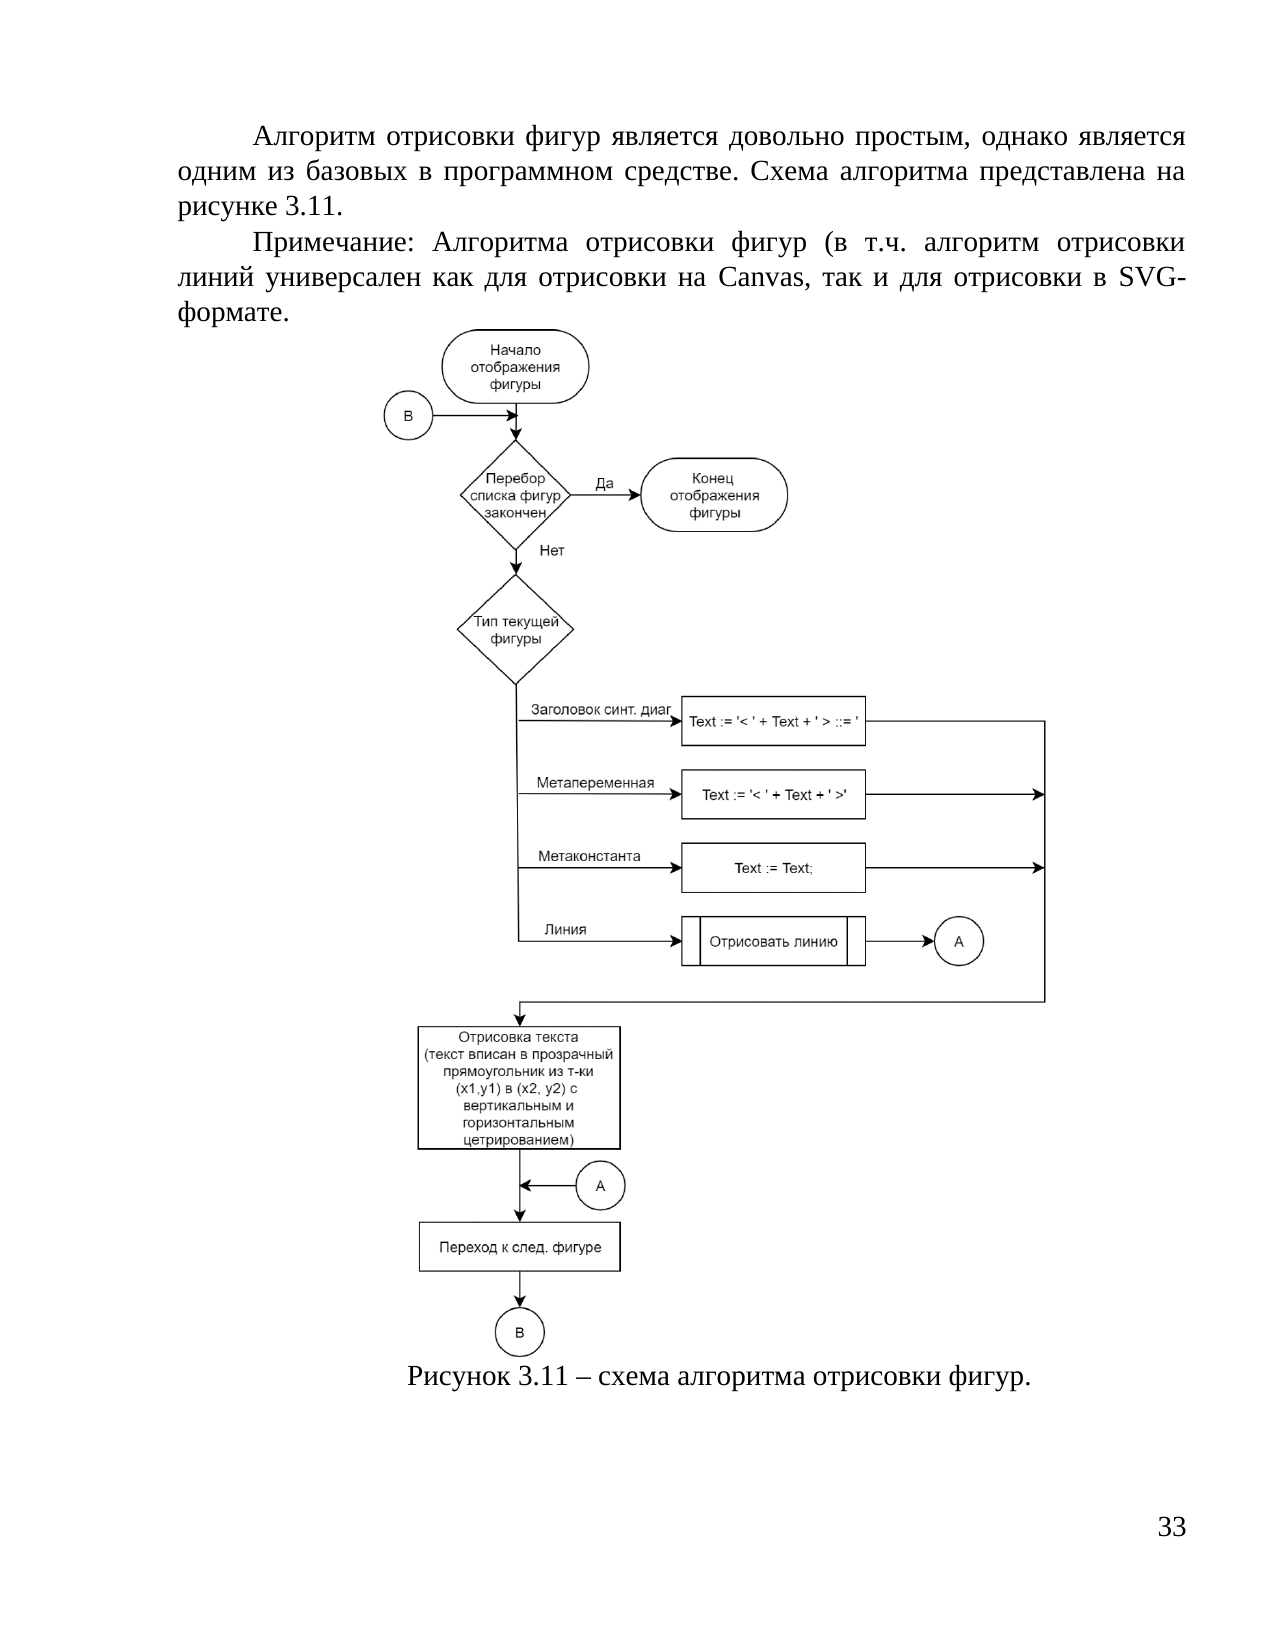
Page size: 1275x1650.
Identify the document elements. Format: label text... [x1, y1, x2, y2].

text Алгоритм отрисовки фигур является довольно простым, однако является одним из базовых в программном средстве. Схема алгоритма представлена на рисунке 3.11. [177, 118, 1186, 222]
text Рисунок 3.11 – схема алгоритма отрисовки фигур. [177, 1358, 1186, 1392]
text Примечание: Алгоритма отрисовки фигур (в т.ч. алгоритм отрисовки линий универсален как для отрисовки на Canvas, так и для отрисовки в SVG-формате. [177, 224, 1186, 328]
picture [383, 329, 1055, 1357]
